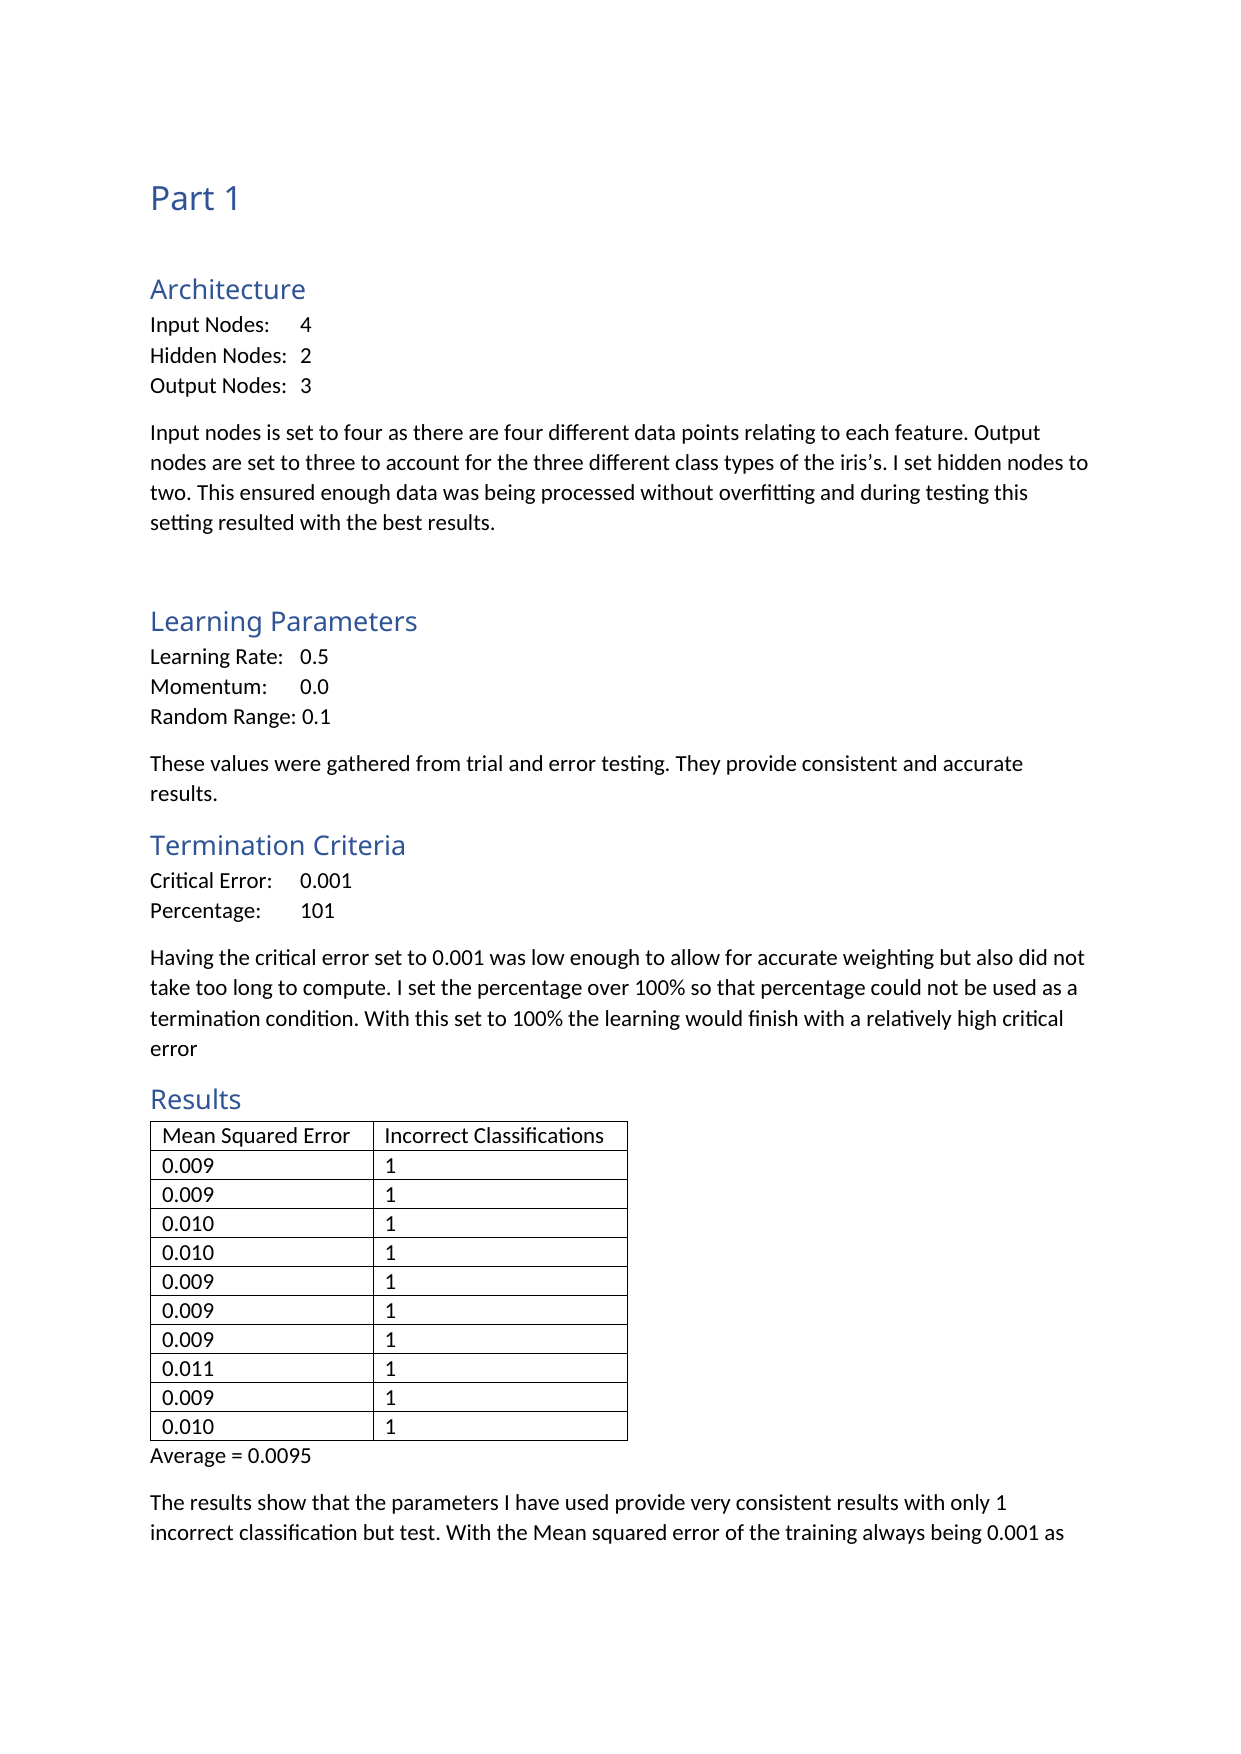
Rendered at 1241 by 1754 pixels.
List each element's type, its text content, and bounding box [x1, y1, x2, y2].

table_cell 0.010 [151, 1412, 373, 1440]
subtitle Termination Criteria [150, 826, 1090, 863]
table_cell 0.011 [151, 1354, 373, 1382]
table_cell 0.009 [151, 1296, 373, 1324]
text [150, 1488, 1090, 1546]
text Input Nodes: 4 Hidden Nodes: 2 Output Nodes: 3 [150, 311, 1090, 399]
table_cell 1 [374, 1267, 627, 1295]
table_cell 1 [374, 1296, 627, 1324]
text Average = 0.0095 [150, 1441, 1090, 1469]
subtitle Results [150, 1081, 1090, 1118]
table_cell 0.009 [151, 1151, 373, 1179]
table_cell 1 [374, 1383, 627, 1411]
text Input nodes is set to four as there are four different data points relating to each feature. Output nodes are set to three to account for the three different class types of the iris’s. I set hidden nodes to two. This ensured enough data was being processed without overfitting and during testing this setting resulted with the best results. [150, 418, 1090, 537]
table_header Incorrect Classifications [374, 1122, 627, 1150]
table_cell 0.009 [151, 1180, 373, 1208]
table_cell 1 [374, 1151, 627, 1179]
text Learning Rate: 0.5 Momentum: 0.0 Random Range: 0.1 [150, 642, 1090, 731]
table_cell 0.009 [151, 1325, 373, 1353]
table_cell 0.009 [151, 1267, 373, 1295]
table_cell 0.010 [151, 1238, 373, 1266]
text Critical Error: 0.001 Percentage: 101 [150, 866, 1090, 924]
table_cell 1 [374, 1412, 627, 1440]
table_cell 1 [374, 1354, 627, 1382]
table_cell 1 [374, 1209, 627, 1237]
table_cell 0.009 [151, 1383, 373, 1411]
table_cell 0.010 [151, 1209, 373, 1237]
table_cell 1 [374, 1180, 627, 1208]
subtitle Learning Parameters [150, 602, 1090, 639]
text These values were gathered from trial and error testing. They provide consistent and accurate results. [150, 749, 1090, 808]
subtitle Part 1 [150, 175, 1090, 220]
table_cell 1 [374, 1325, 627, 1353]
table_cell 1 [374, 1238, 627, 1266]
table_header Mean Squared Error [151, 1122, 373, 1150]
text Having the critical error set to 0.001 was low enough to allow for accurate weighting but also did not take too long to compute. I set the percentage over 100% so that percentage could not be used as a termination condition. With this set to 100% the learning would finish with a relatively high critical error [150, 943, 1090, 1062]
subtitle Architecture [150, 271, 1090, 308]
